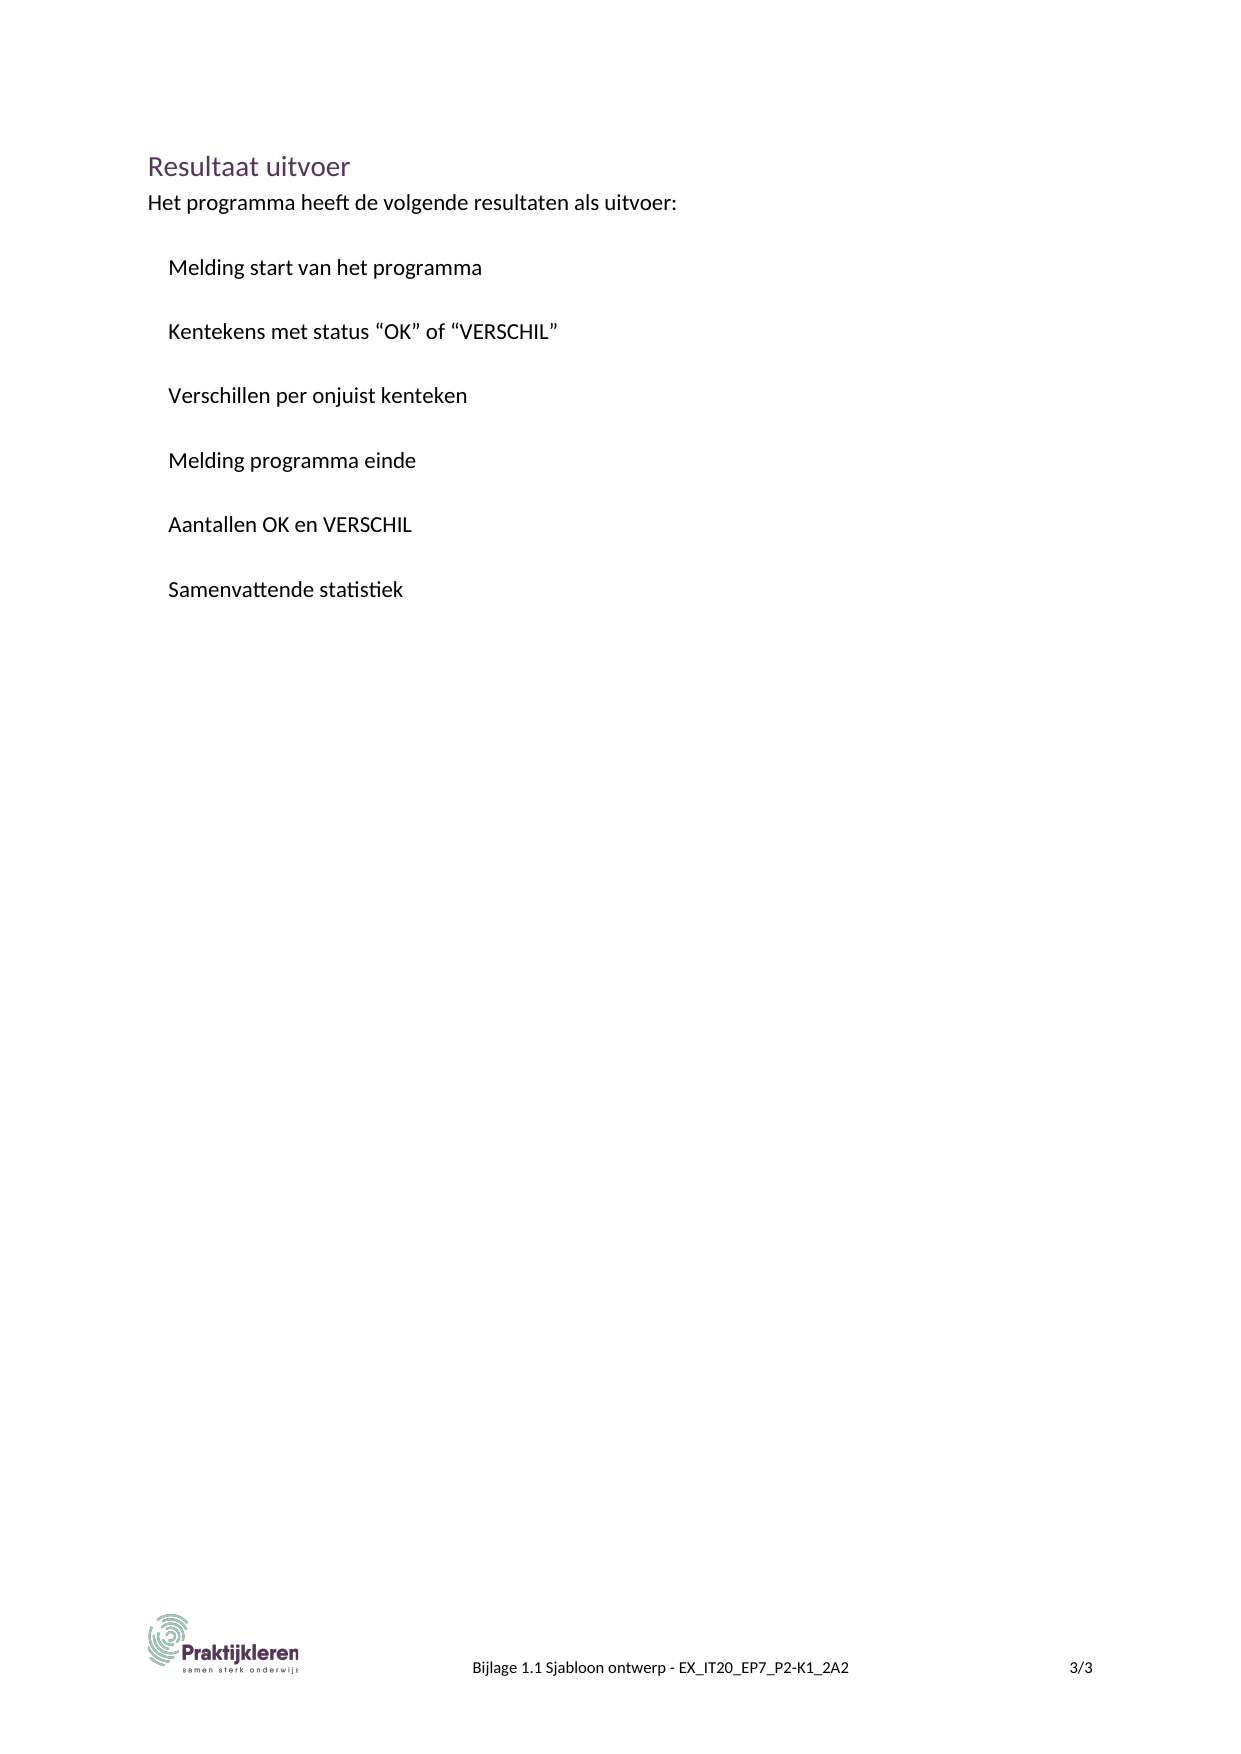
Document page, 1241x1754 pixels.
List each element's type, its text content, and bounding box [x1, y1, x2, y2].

picture [147, 1614, 299, 1674]
text Melding start van het programma [148, 253, 1093, 281]
text Het programma heeft de volgende resultaten als uitvoer: [148, 188, 1093, 217]
text Samenvattende statistiek [148, 575, 1093, 603]
text Aantallen OK en VERSCHIL [148, 510, 1093, 538]
text Verschillen per onjuist kenteken [148, 382, 1093, 410]
text Melding programma einde [148, 446, 1093, 474]
text Kentekens met status “OK” of “VERSCHIL” [148, 317, 1093, 345]
subtitle Resultaat uitvoer [148, 148, 1093, 183]
